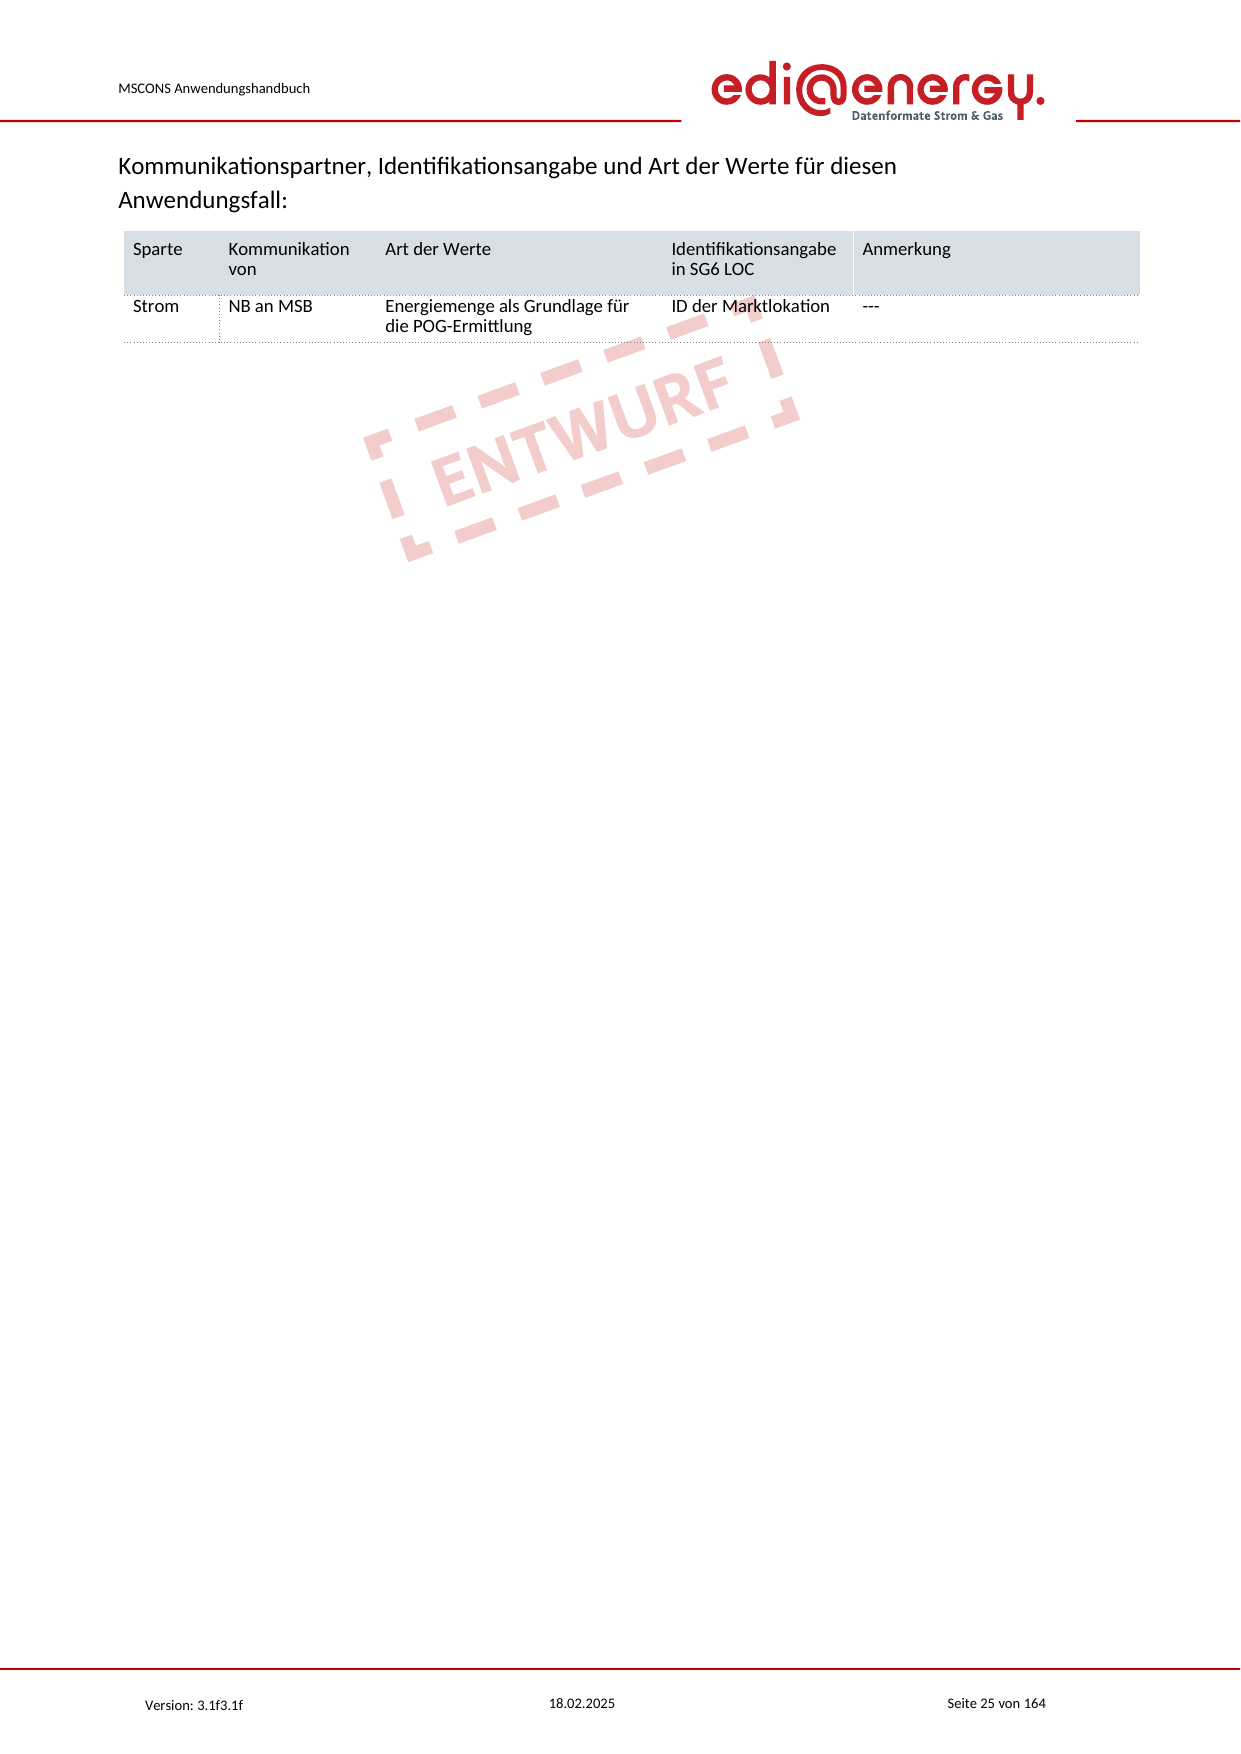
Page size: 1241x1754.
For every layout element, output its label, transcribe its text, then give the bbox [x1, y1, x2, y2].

table_header Sparte [124, 231, 219, 295]
table_header Kommunikation von [219, 231, 376, 295]
table_header Art der Werte [376, 231, 663, 295]
table_cell Strom [124, 295, 219, 342]
table_cell ID der Marktlokation [663, 295, 853, 342]
table_cell --- [854, 295, 1140, 342]
table_cell Energiemenge als Grundlage für die POG-Ermittlung [376, 295, 663, 342]
text Kommunikationspartner, Identifikationsangabe und Art der Werte für diesen Anwendungsfall: [118, 148, 1045, 214]
table_cell NB an MSB [219, 295, 376, 342]
table_header Identifikationsangabe in SG6 LOC [663, 231, 853, 295]
table_header Anmerkung [854, 231, 1140, 295]
